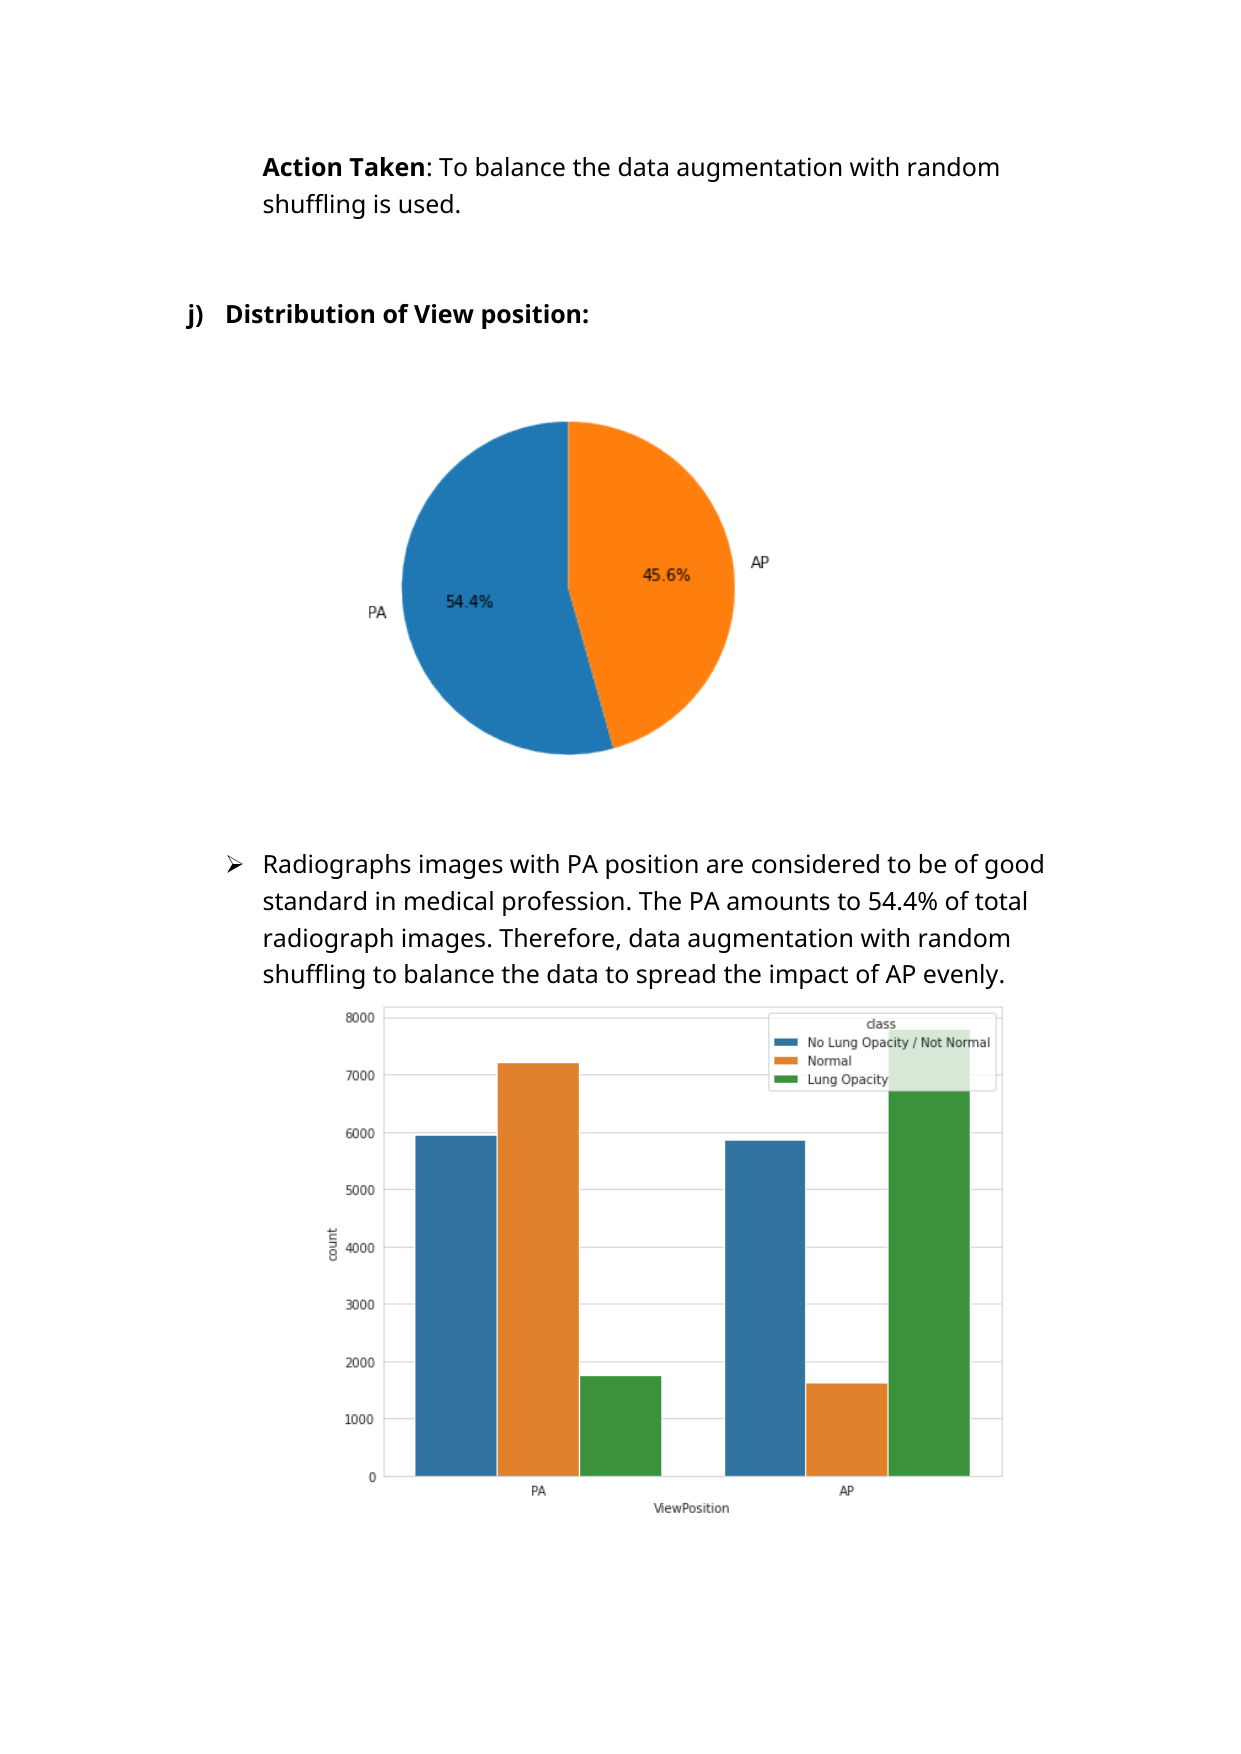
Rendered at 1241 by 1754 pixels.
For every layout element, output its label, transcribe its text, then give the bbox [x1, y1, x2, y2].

list Radiographs images with PA position are considered to be of good standard in medical profession. The PA amounts to 54.4% of total radiograph images. Therefore, data augmentation with random shuffling to balance the data to spread the impact of AP evenly. [225, 847, 1090, 991]
text Action Taken: To balance the data augmentation with random shuffling is used. [262, 150, 1090, 221]
list Distribution of View position: [187, 297, 1090, 331]
picture [349, 370, 787, 808]
picture [225, 993, 1094, 1529]
